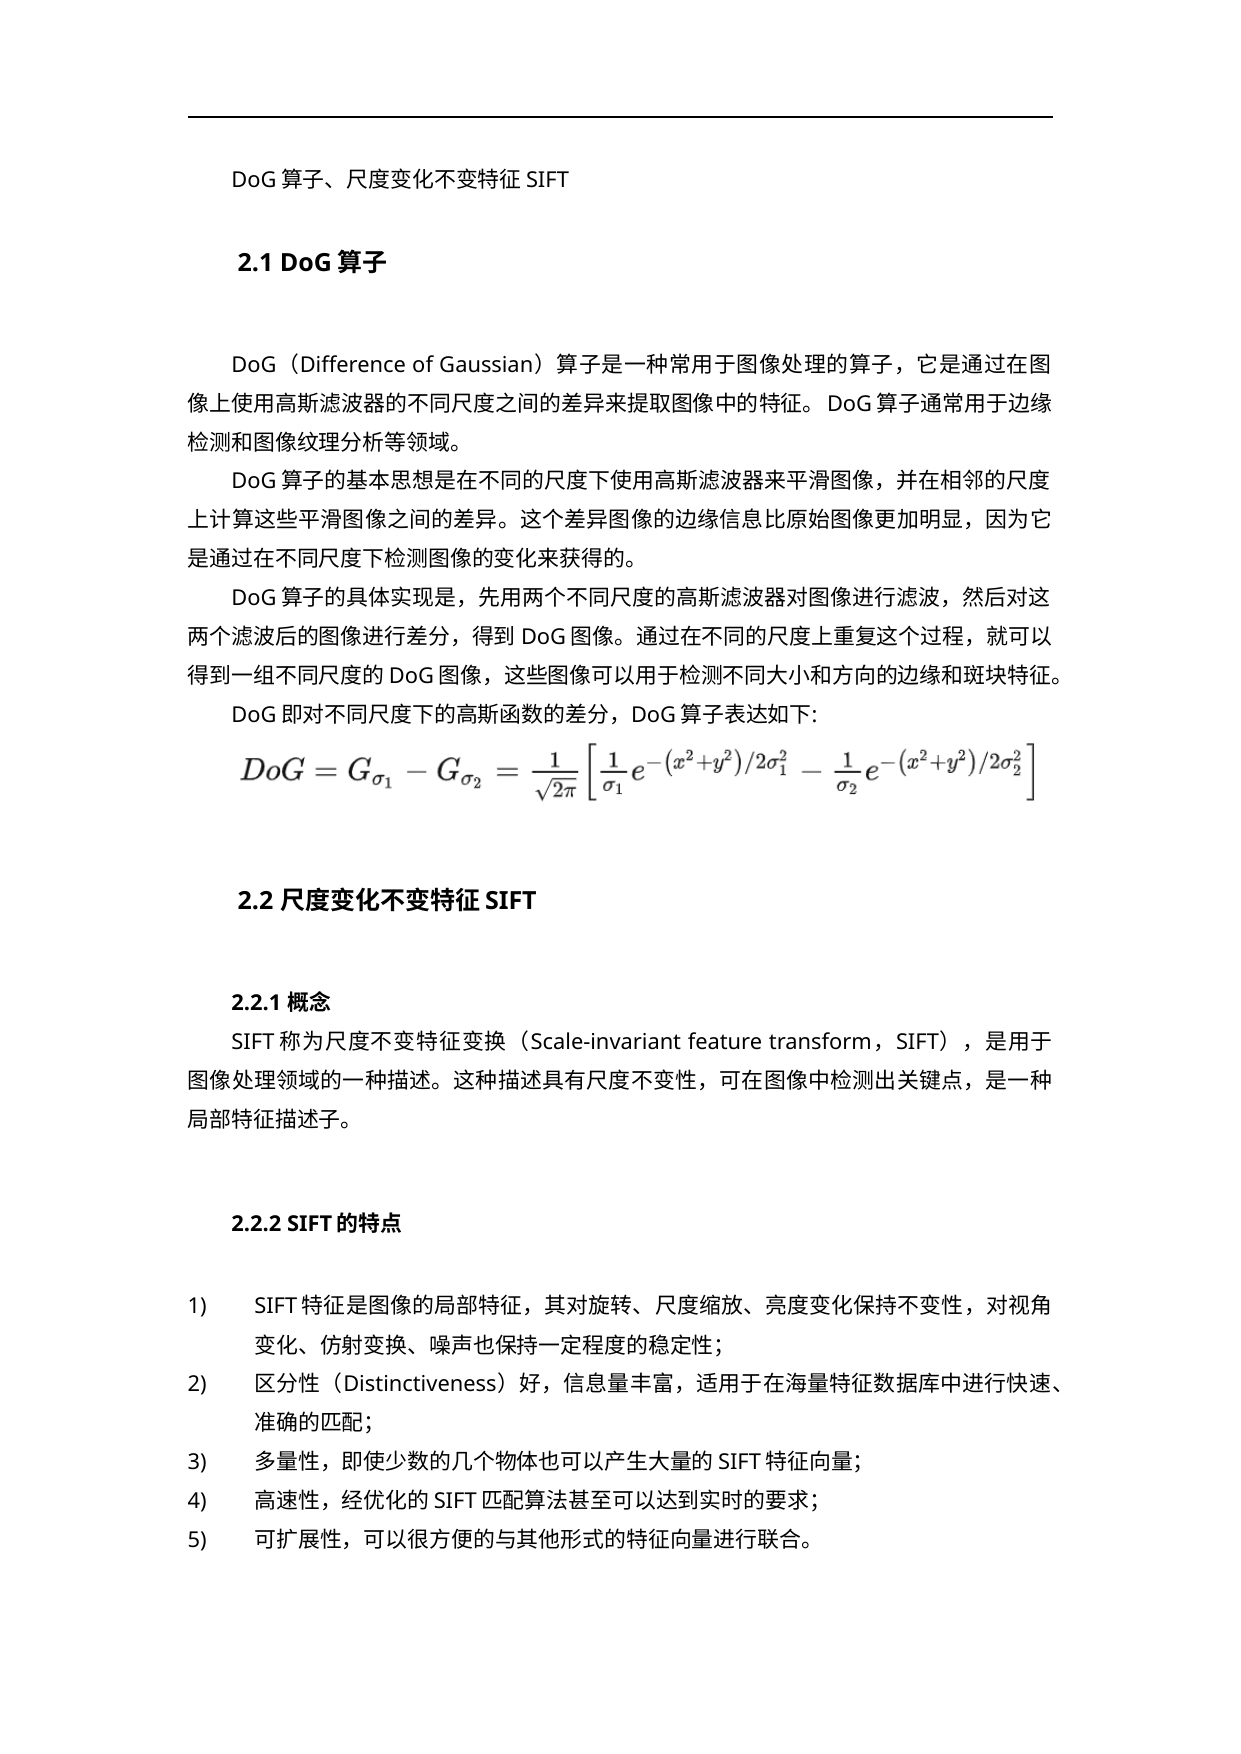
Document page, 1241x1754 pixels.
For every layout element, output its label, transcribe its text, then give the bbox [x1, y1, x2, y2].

subtitle 2.2 尺度变化不变特征SIFT [187, 866, 1053, 931]
text SIFT称为尺度不变特征变换（Scale-invariant feature transform，SIFT），是用于图像处理领域的一种描述。这种描述具有尺度不变性，可在图像中检测出关键点，是一种局部特征描述子。 [187, 1023, 1053, 1134]
text DoG（Difference of Gaussian）算子是一种常用于图像处理的算子，它是通过在图像上使用高斯滤波器的不同尺度之间的差异来提取图像中的特征。DoG算子通常用于边缘检测和图像纹理分析等领域。 [187, 346, 1053, 457]
subtitle 2.2.2 SIFT的特点 [187, 1206, 1053, 1238]
list SIFT特征是图像的局部特征，其对旋转、尺度缩放、亮度变化保持不变性，对视角变化、仿射变换、噪声也保持一定程度的稳定性； [187, 1288, 1053, 1360]
list 区分性（Distinctiveness）好，信息量丰富，适用于在海量特征数据库中进行快速、准确的匹配； [187, 1366, 1053, 1437]
list 可扩展性，可以很方便的与其他形式的特征向量进行联合。 [187, 1521, 1053, 1554]
subtitle 2.1 DoG算子 [187, 228, 1053, 293]
picture [231, 735, 1060, 830]
text DoG即对不同尺度下的高斯函数的差分，DoG算子表达如下: [187, 697, 1053, 729]
text DoG算子、尺度变化不变特征SIFT [187, 162, 1053, 194]
list 多量性，即使少数的几个物体也可以产生大量的SIFT特征向量； [187, 1444, 1053, 1476]
list 高速性，经优化的SIFT匹配算法甚至可以达到实时的要求； [187, 1482, 1053, 1515]
text 2.2.1 概念 [187, 984, 1053, 1017]
text DoG算子的基本思想是在不同的尺度下使用高斯滤波器来平滑图像，并在相邻的尺度上计算这些平滑图像之间的差异。这个差异图像的边缘信息比原始图像更加明显，因为它是通过在不同尺度下检测图像的变化来获得的。 [187, 463, 1053, 573]
text DoG算子的具体实现是，先用两个不同尺度的高斯滤波器对图像进行滤波，然后对这两个滤波后的图像进行差分，得到DoG图像。通过在不同的尺度上重复这个过程，就可以得到一组不同尺度的DoG图像，这些图像可以用于检测不同大小和方向的边缘和斑块特征。 [187, 580, 1053, 690]
